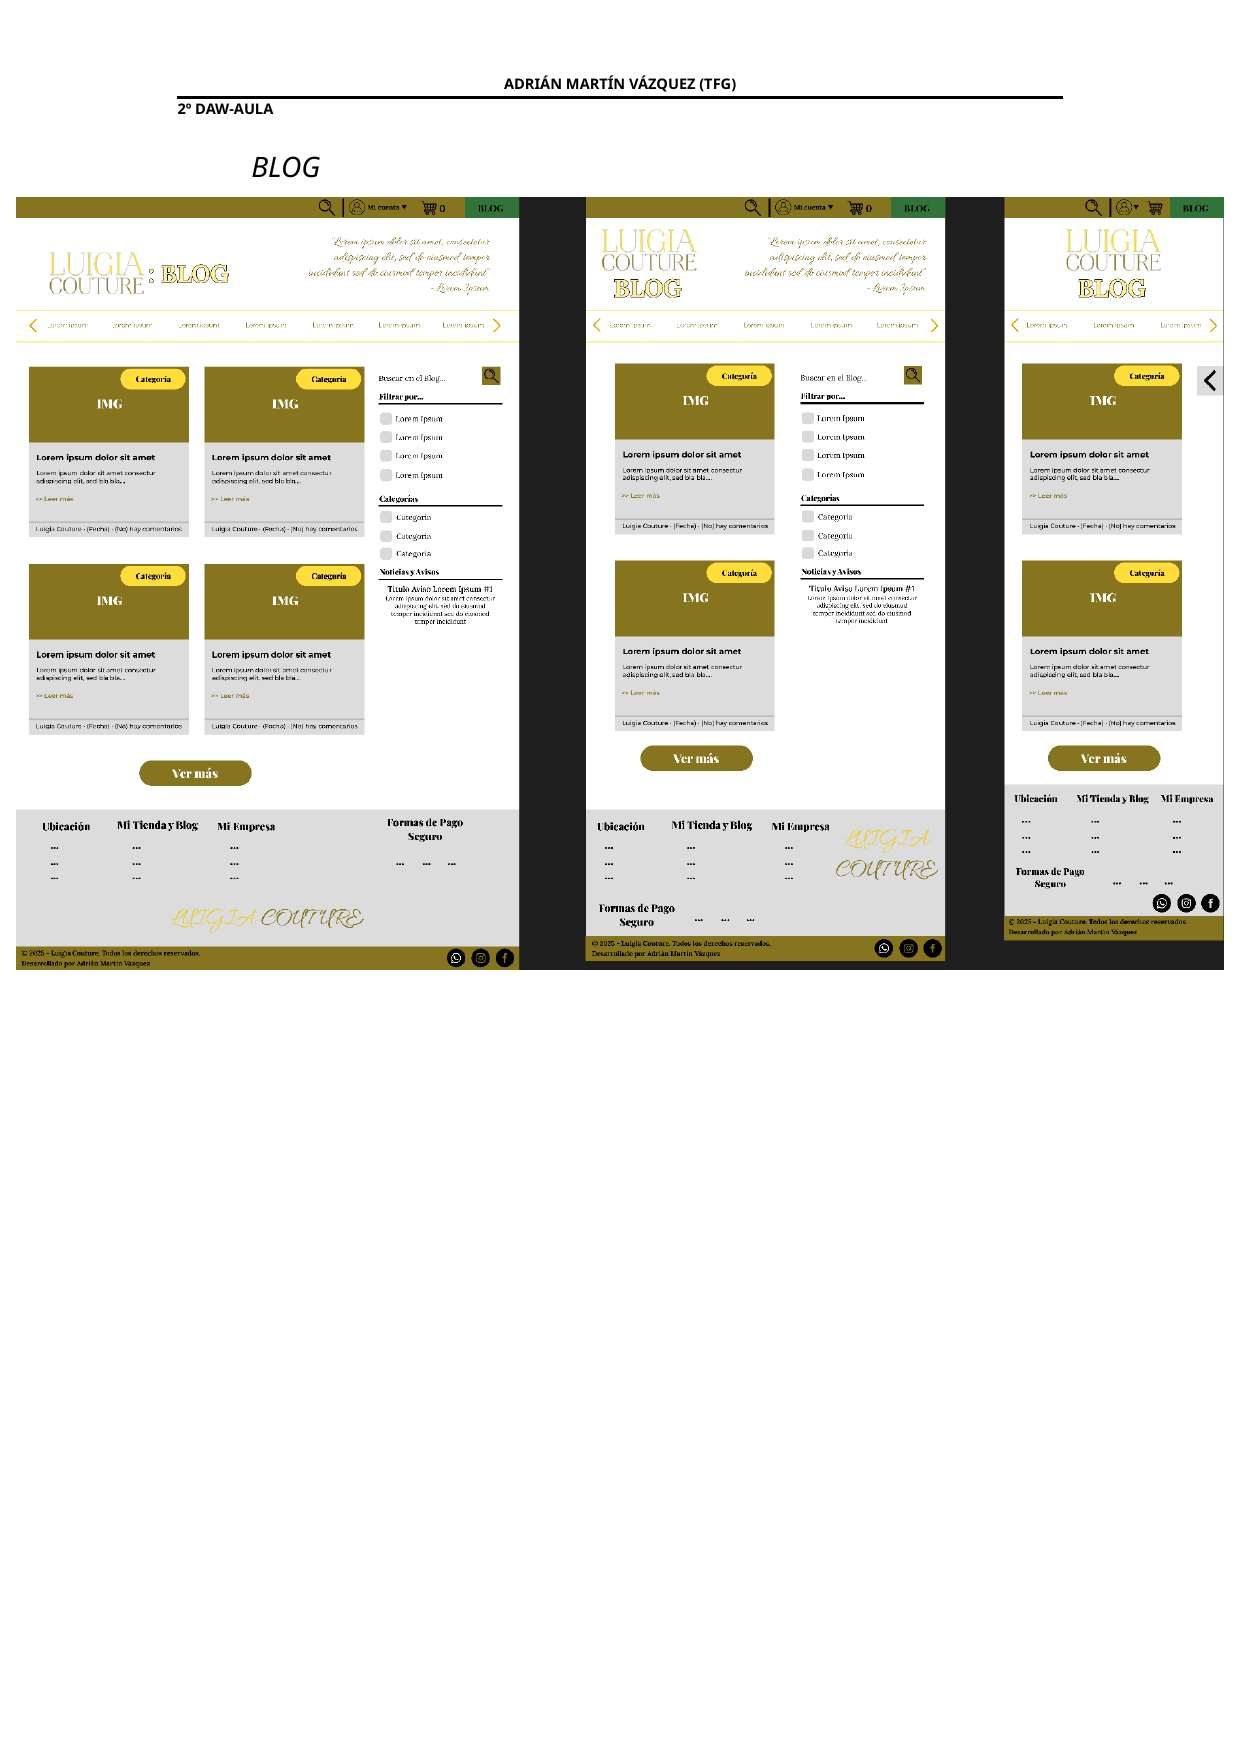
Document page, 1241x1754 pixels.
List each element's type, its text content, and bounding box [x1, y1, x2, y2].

picture [16, 197, 1224, 970]
text BLOG [177, 148, 1063, 186]
